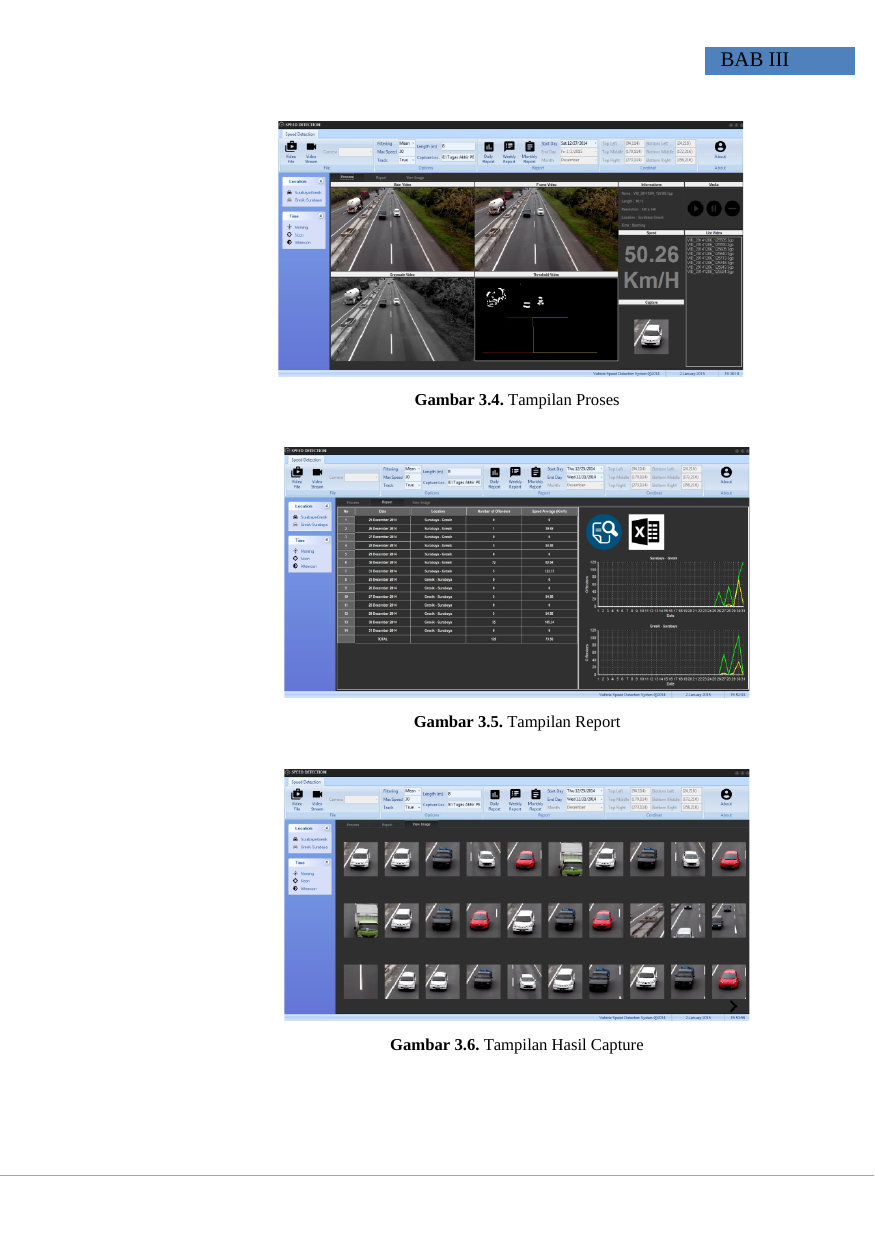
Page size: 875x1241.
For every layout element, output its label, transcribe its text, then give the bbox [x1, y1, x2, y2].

text Gambar 3.6. Tampilan Hasil Capture [278, 1035, 756, 1054]
text Gambar 3.5. Tampilan Report [278, 712, 756, 731]
picture [284, 447, 750, 698]
picture [278, 121, 744, 377]
text Gambar 3.4. Tampilan Proses [278, 390, 756, 409]
picture [284, 769, 750, 1021]
